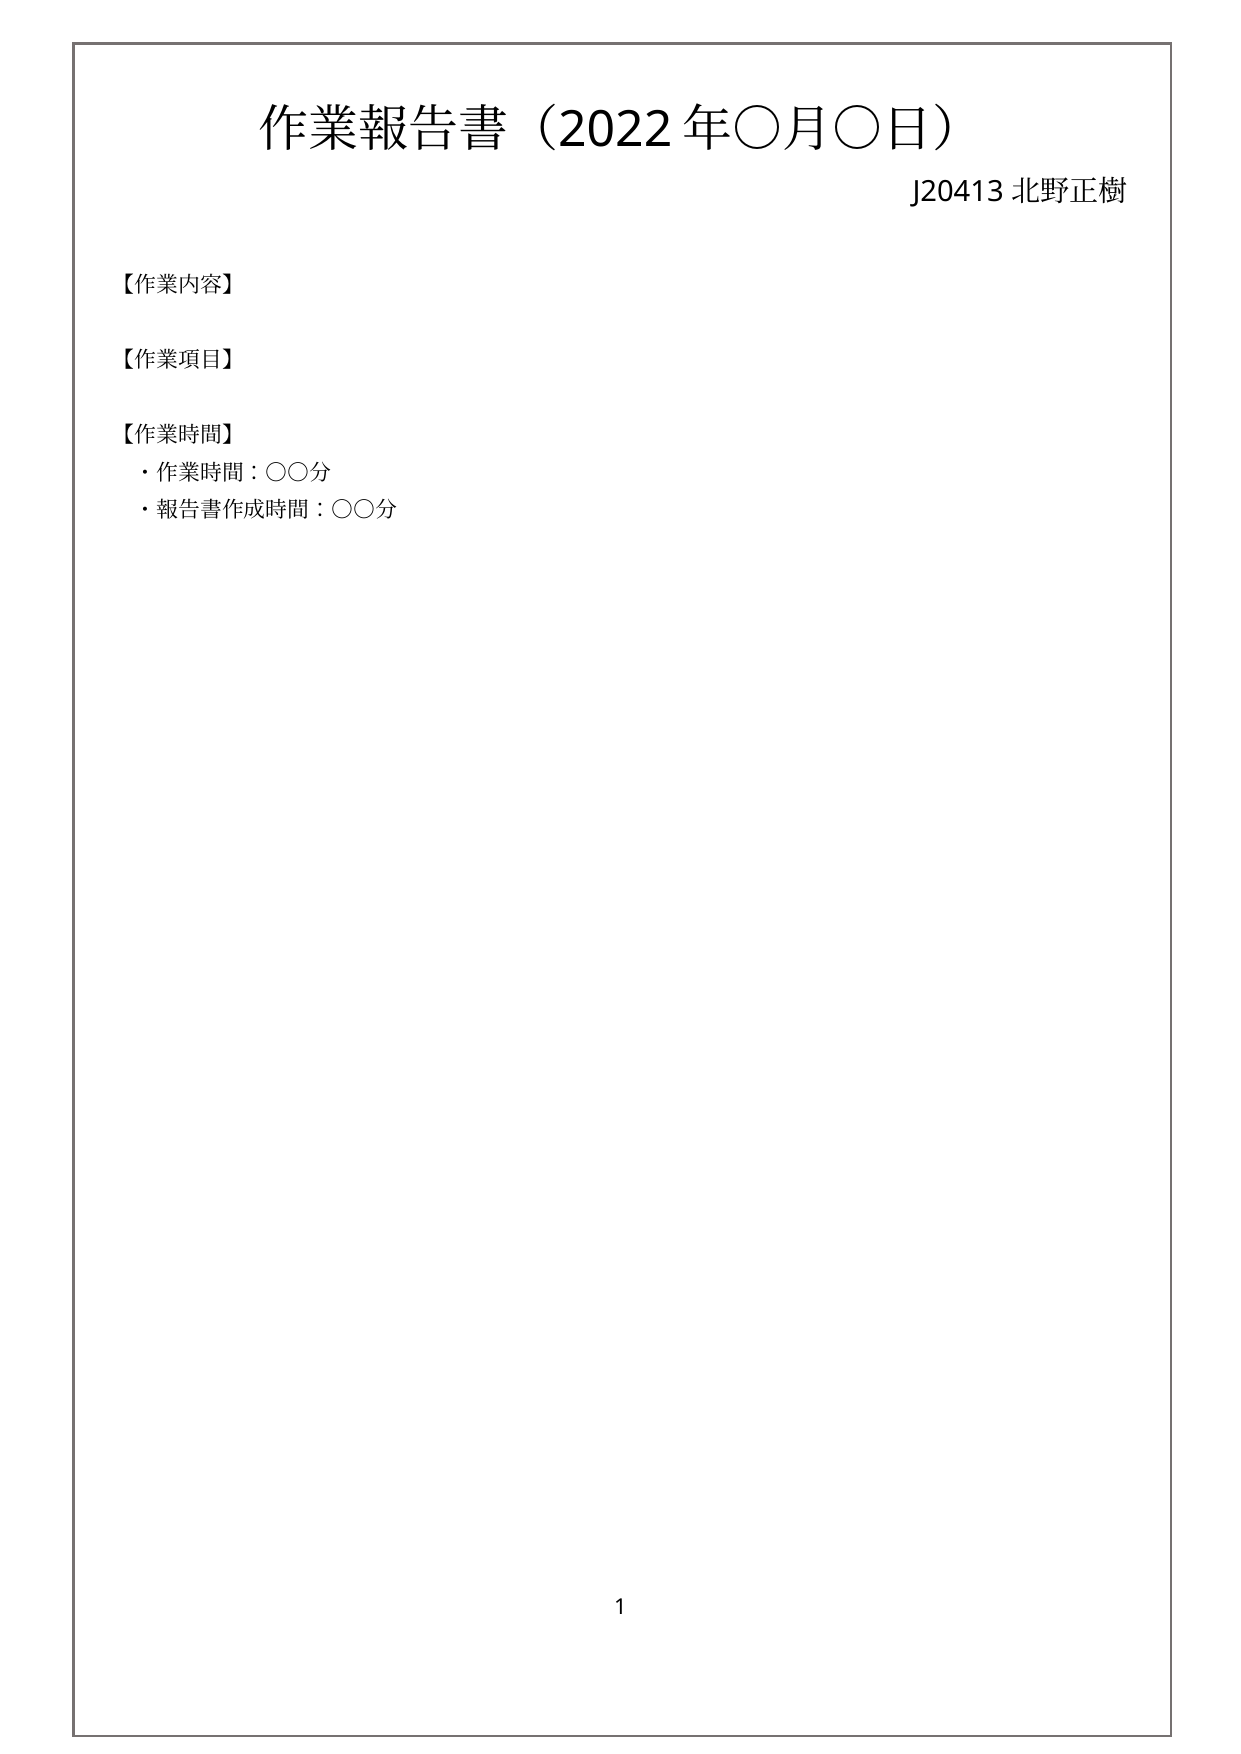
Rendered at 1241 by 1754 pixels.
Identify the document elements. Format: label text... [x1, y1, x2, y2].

list 【作業時間】 [112, 414, 1128, 452]
list ・報告書作成時間：○○分 [134, 489, 1128, 527]
text 【作業項目】 [112, 339, 1128, 377]
list ・作業時間：○○分 [134, 452, 1128, 489]
text 【作業内容】 [112, 264, 1128, 302]
